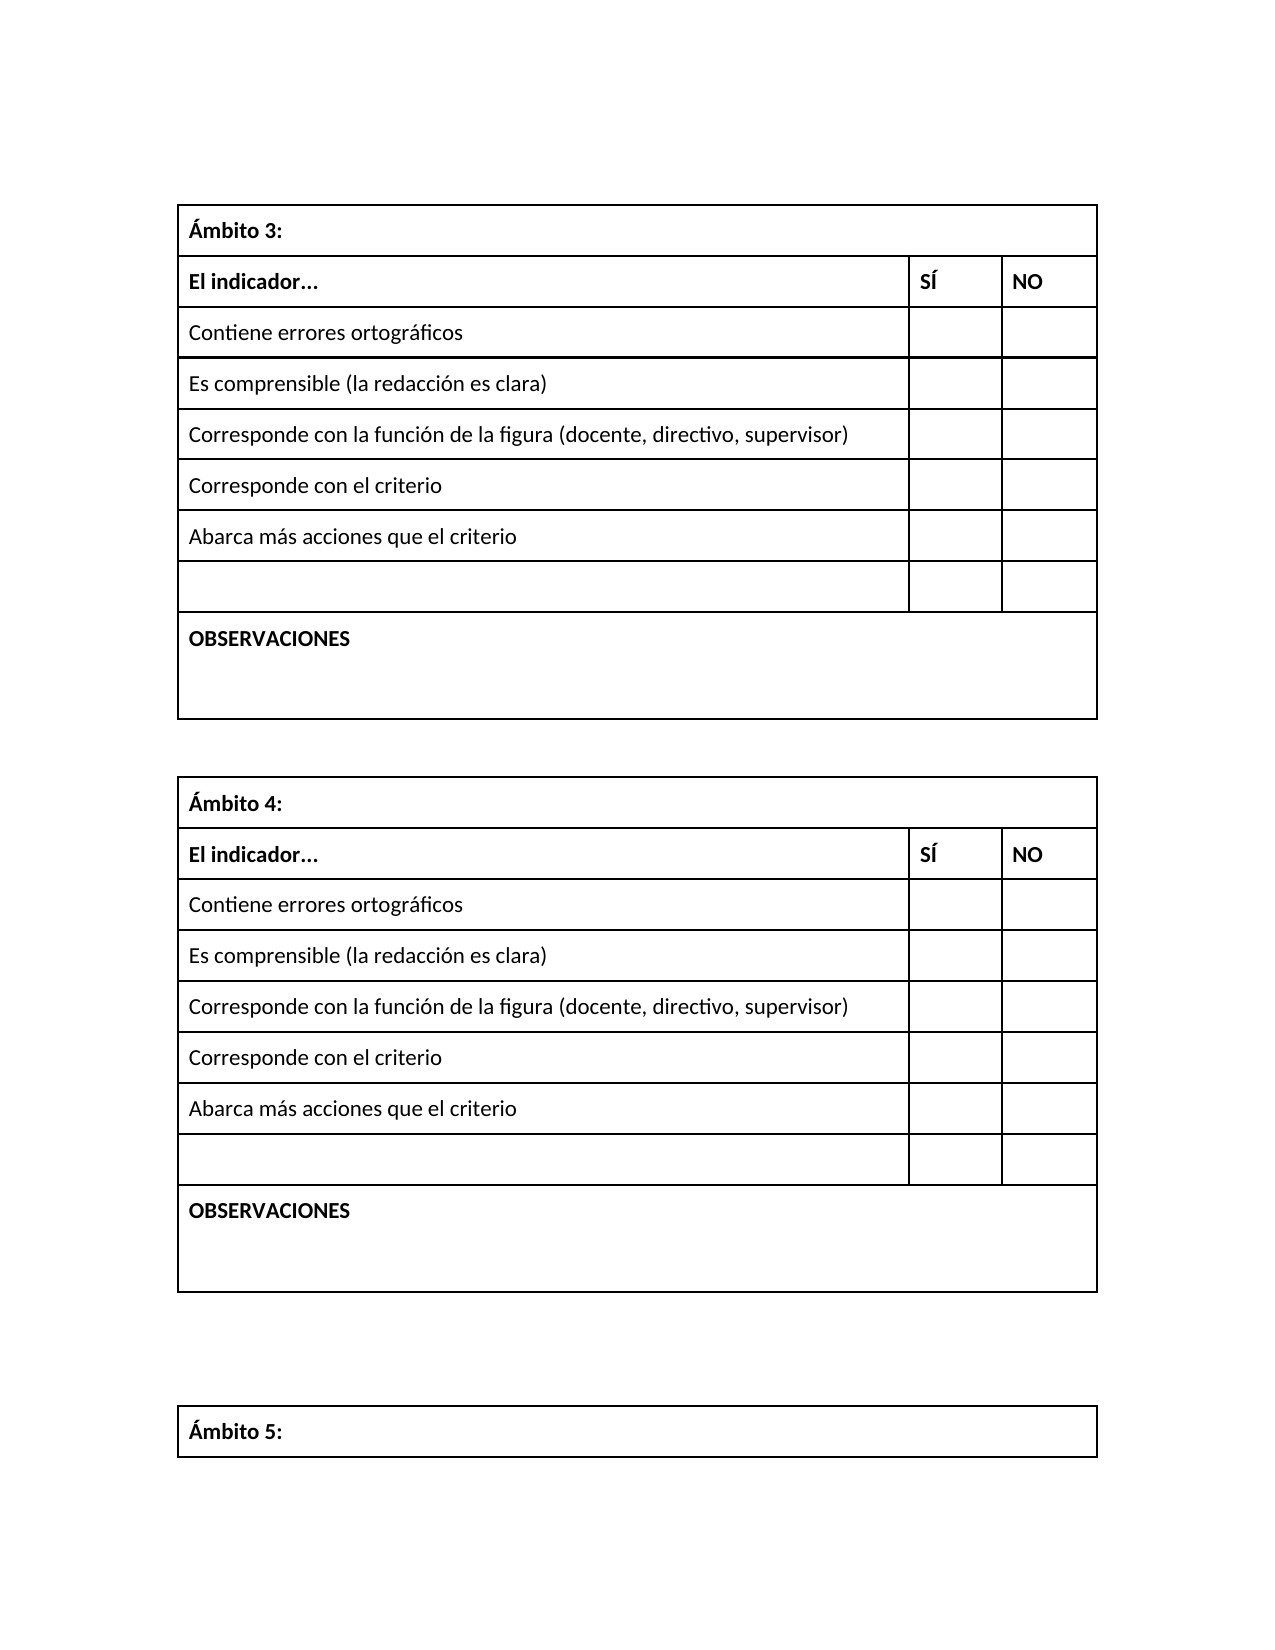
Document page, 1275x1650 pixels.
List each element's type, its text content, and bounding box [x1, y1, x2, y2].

table_cell [910, 982, 1001, 1031]
table_cell [910, 308, 1001, 356]
table_cell [1003, 460, 1096, 509]
table_cell [1003, 562, 1096, 611]
table_cell OBSERVACIONES [179, 613, 1096, 718]
table_cell [1003, 308, 1096, 356]
table_cell [910, 1135, 1001, 1184]
table_cell Abarca más acciones que el criterio [179, 1084, 908, 1133]
table_cell [1003, 1135, 1096, 1184]
table_cell [1003, 982, 1096, 1031]
table_cell Es comprensible (la redacción es clara) [179, 931, 908, 980]
table_cell [1003, 410, 1096, 458]
table_cell [910, 359, 1001, 407]
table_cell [179, 410, 908, 458]
table_cell [910, 1084, 1001, 1133]
table_cell [910, 511, 1001, 560]
table_cell [1003, 359, 1096, 407]
table_cell Abarca más acciones que el criterio [179, 511, 908, 560]
table_cell [910, 460, 1001, 509]
table_cell [910, 410, 1001, 458]
table_cell [910, 1033, 1001, 1082]
table_cell [179, 562, 908, 611]
table_cell [1003, 511, 1096, 560]
table_cell [910, 931, 1001, 980]
table_cell NO [1003, 257, 1096, 306]
table_cell OBSERVACIONES [179, 1186, 1096, 1291]
table_cell [1003, 1084, 1096, 1133]
table_header Ámbito 5: [179, 1407, 1096, 1456]
table_cell NO [1003, 829, 1096, 878]
table_cell El indicador... [179, 257, 908, 306]
table_cell Es comprensible (la redacción es clara) [179, 359, 908, 407]
table_cell Contiene errores ortográficos [179, 308, 908, 356]
table_cell El indicador... [179, 829, 908, 878]
table_cell Corresponde con el criterio [179, 1033, 908, 1082]
table_cell Contiene errores ortográficos [179, 880, 908, 929]
table_header Ámbito 4: [179, 778, 1096, 827]
table_cell SÍ [910, 829, 1001, 878]
table_cell [1003, 1033, 1096, 1082]
table_cell SÍ [910, 257, 1001, 306]
table_cell Corresponde con la función de la figura (docente, directivo, supervisor) [179, 982, 908, 1031]
table_cell [910, 562, 1001, 611]
table_header Ámbito 3: [179, 206, 1096, 254]
table_cell [1003, 880, 1096, 929]
table_cell [910, 880, 1001, 929]
table_cell [1003, 931, 1096, 980]
table_cell Corresponde con el criterio [179, 460, 908, 509]
table_cell [179, 1135, 908, 1184]
